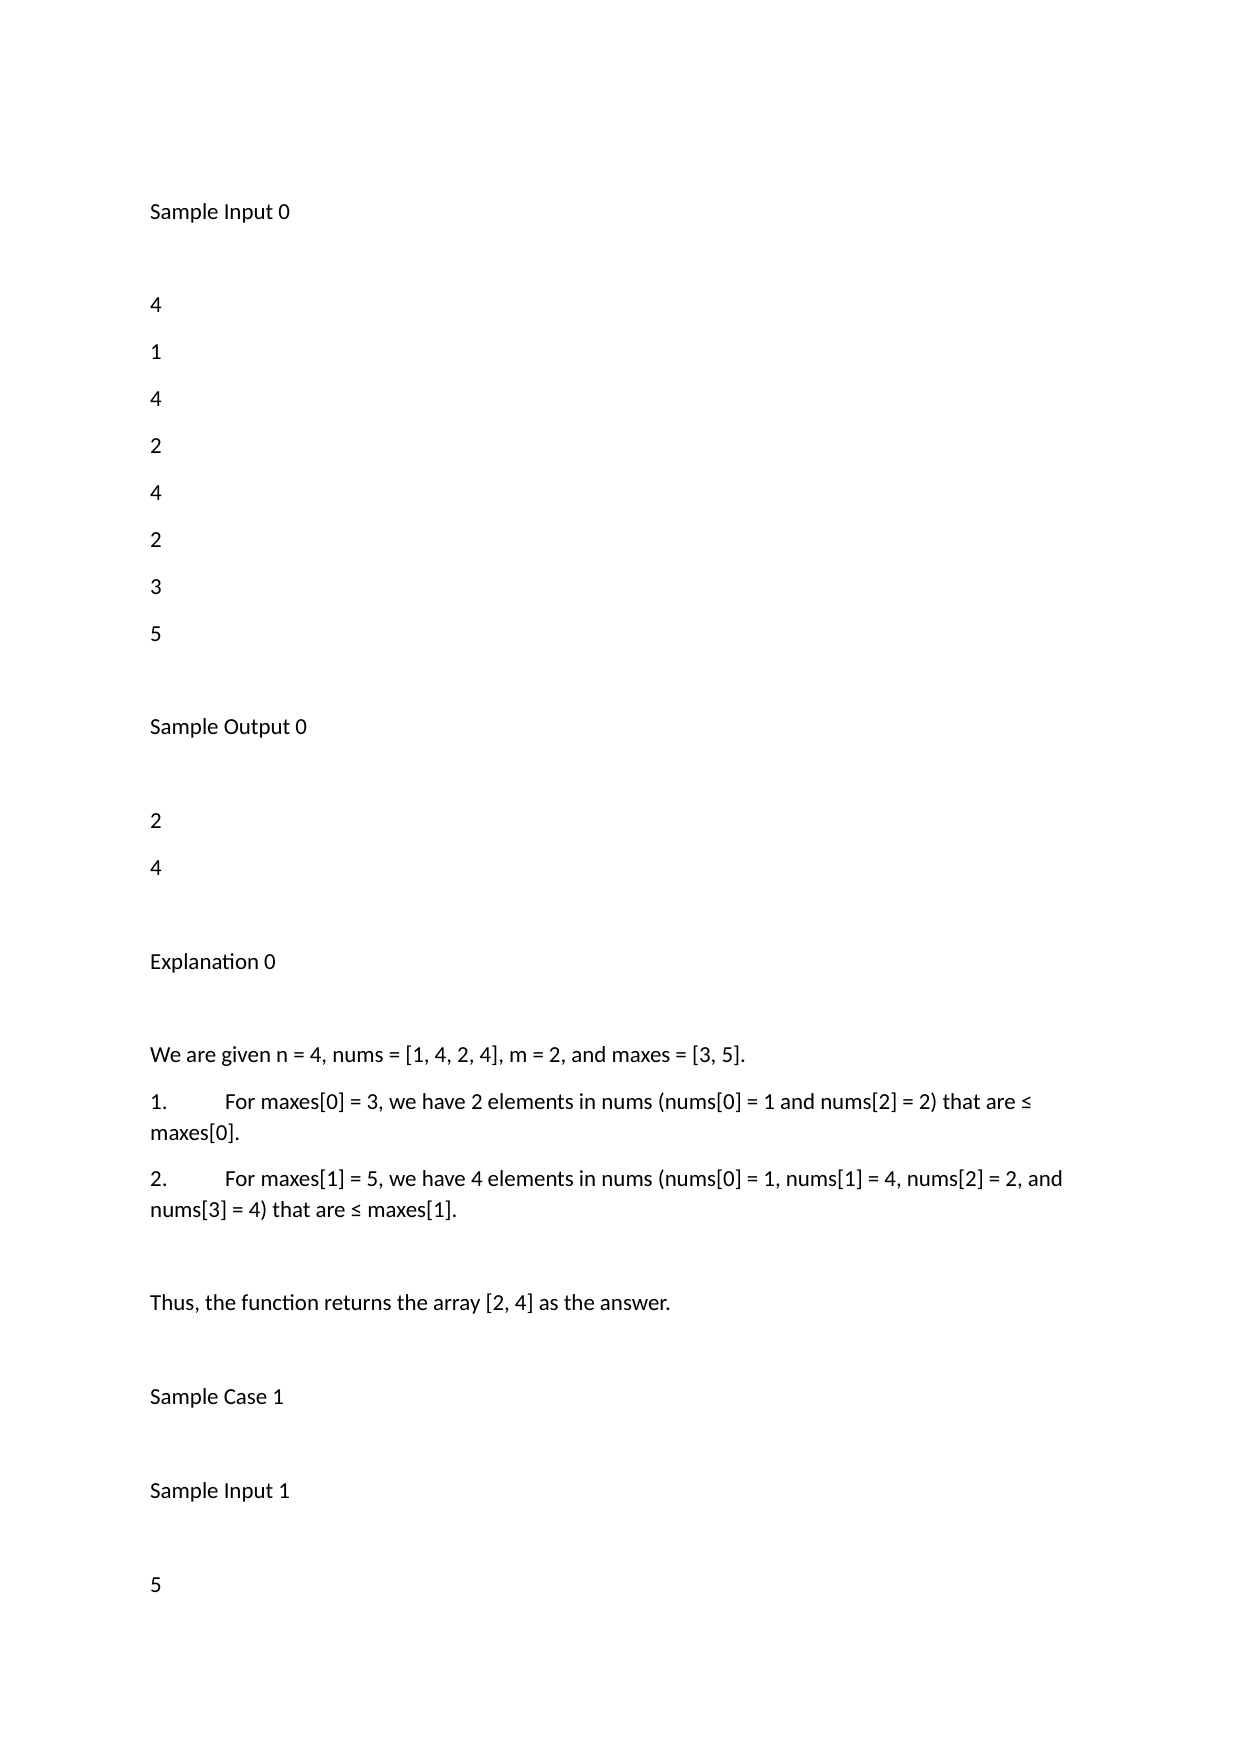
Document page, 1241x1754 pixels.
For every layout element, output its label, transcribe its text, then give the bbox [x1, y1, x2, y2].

text We are given n = 4, nums = [1, 4, 2, 4], m = 2, and maxes = [3, 5]. [150, 1041, 1090, 1069]
text 2 [150, 525, 1090, 553]
text 1. For maxes[0] = 3, we have 2 elements in nums (nums[0] = 1 and nums[2] = 2) that are ≤ maxes[0]. [150, 1087, 1090, 1146]
text 4 [150, 478, 1090, 506]
text Sample Input 1 [150, 1476, 1090, 1504]
text Thus, the function returns the array [2, 4] as the answer. [150, 1288, 1090, 1317]
text 3 [150, 572, 1090, 600]
text 4 [150, 853, 1090, 881]
text 2. For maxes[1] = 5, we have 4 elements in nums (nums[0] = 1, nums[1] = 4, nums[2] = 2, and nums[3] = 4) that are ≤ maxes[1]. [150, 1164, 1090, 1223]
text 2 [150, 431, 1090, 459]
text Sample Case 1 [150, 1382, 1090, 1410]
text 2 [150, 806, 1090, 834]
text 5 [150, 1570, 1090, 1598]
text 1 [150, 337, 1090, 366]
text 4 [150, 291, 1090, 319]
text 5 [150, 619, 1090, 647]
text Sample Output 0 [150, 712, 1090, 741]
text 4 [150, 384, 1090, 412]
text Sample Input 0 [150, 197, 1090, 225]
text Explanation 0 [150, 947, 1090, 975]
